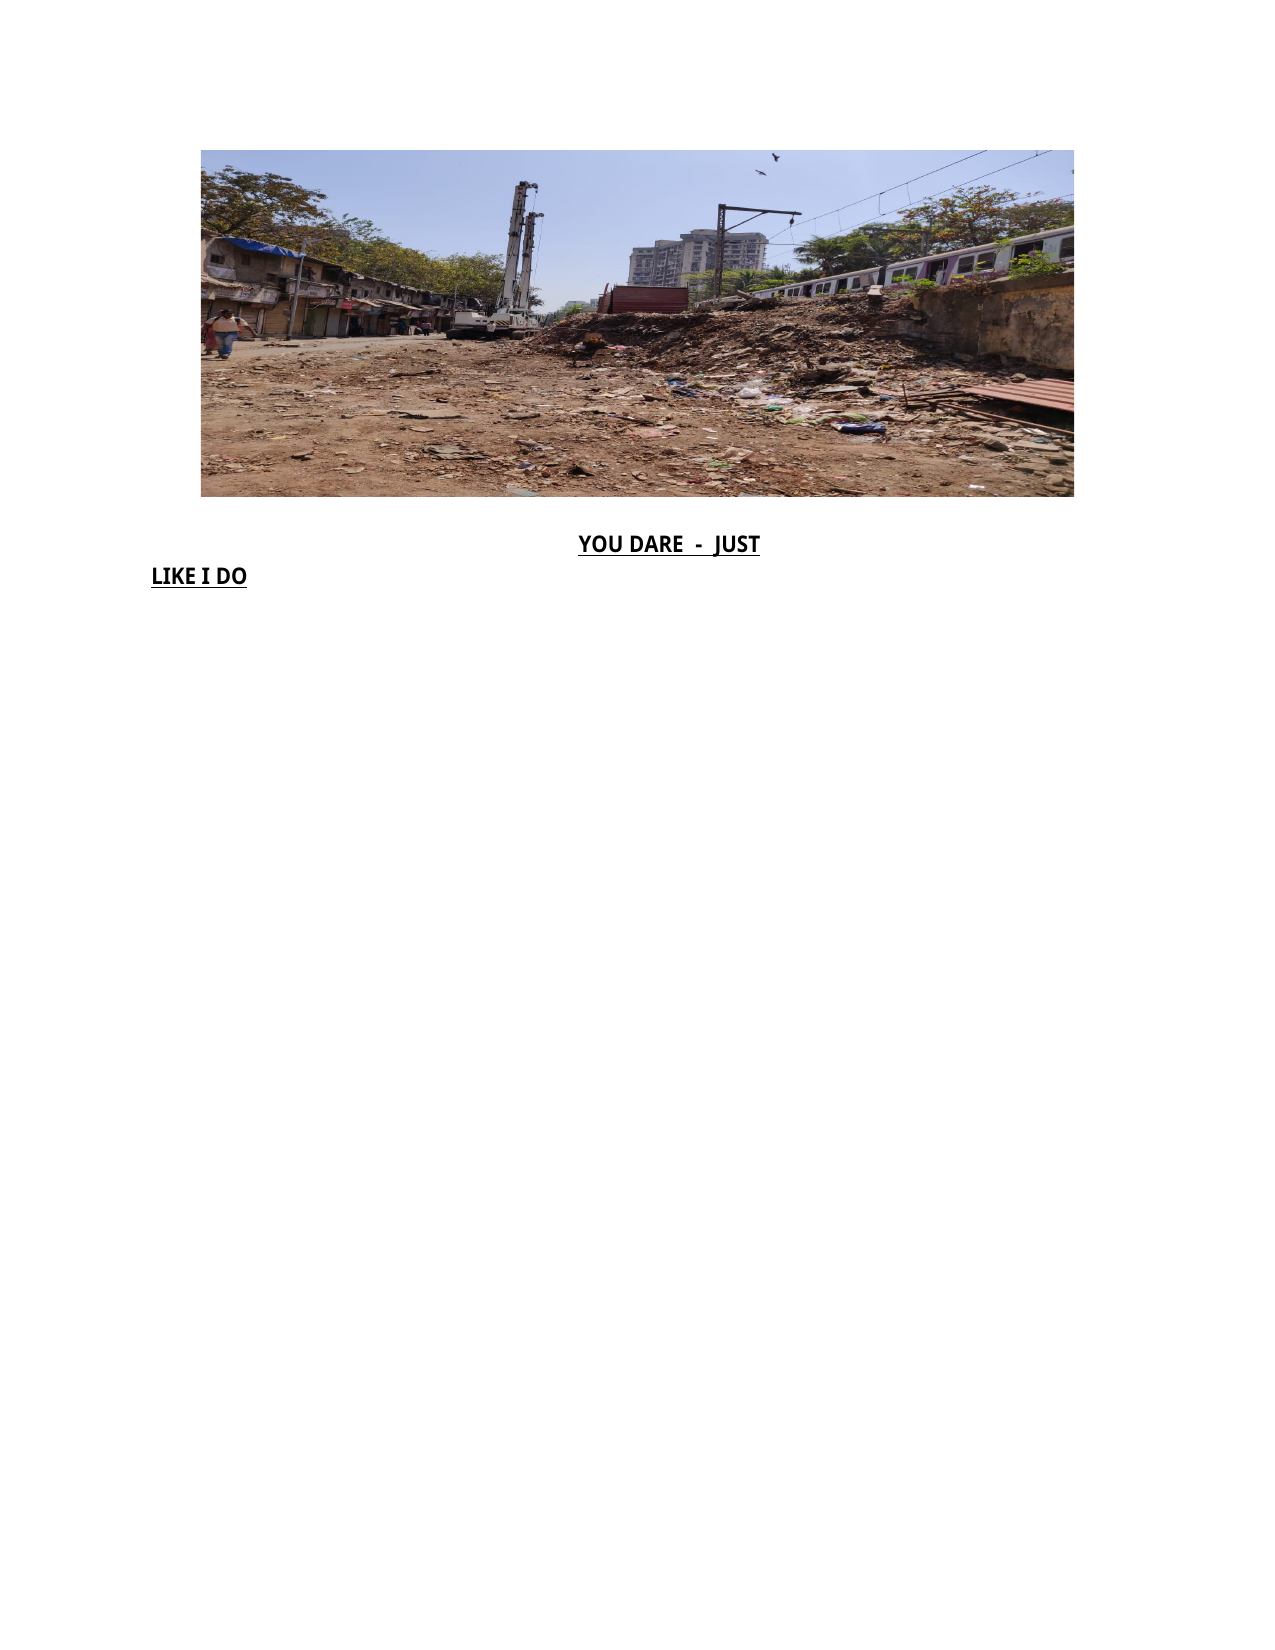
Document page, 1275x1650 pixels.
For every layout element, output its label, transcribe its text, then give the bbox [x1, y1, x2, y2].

picture [200, 150, 1075, 497]
text YOU DARE - JUST LIKE I DO [150, 528, 760, 592]
